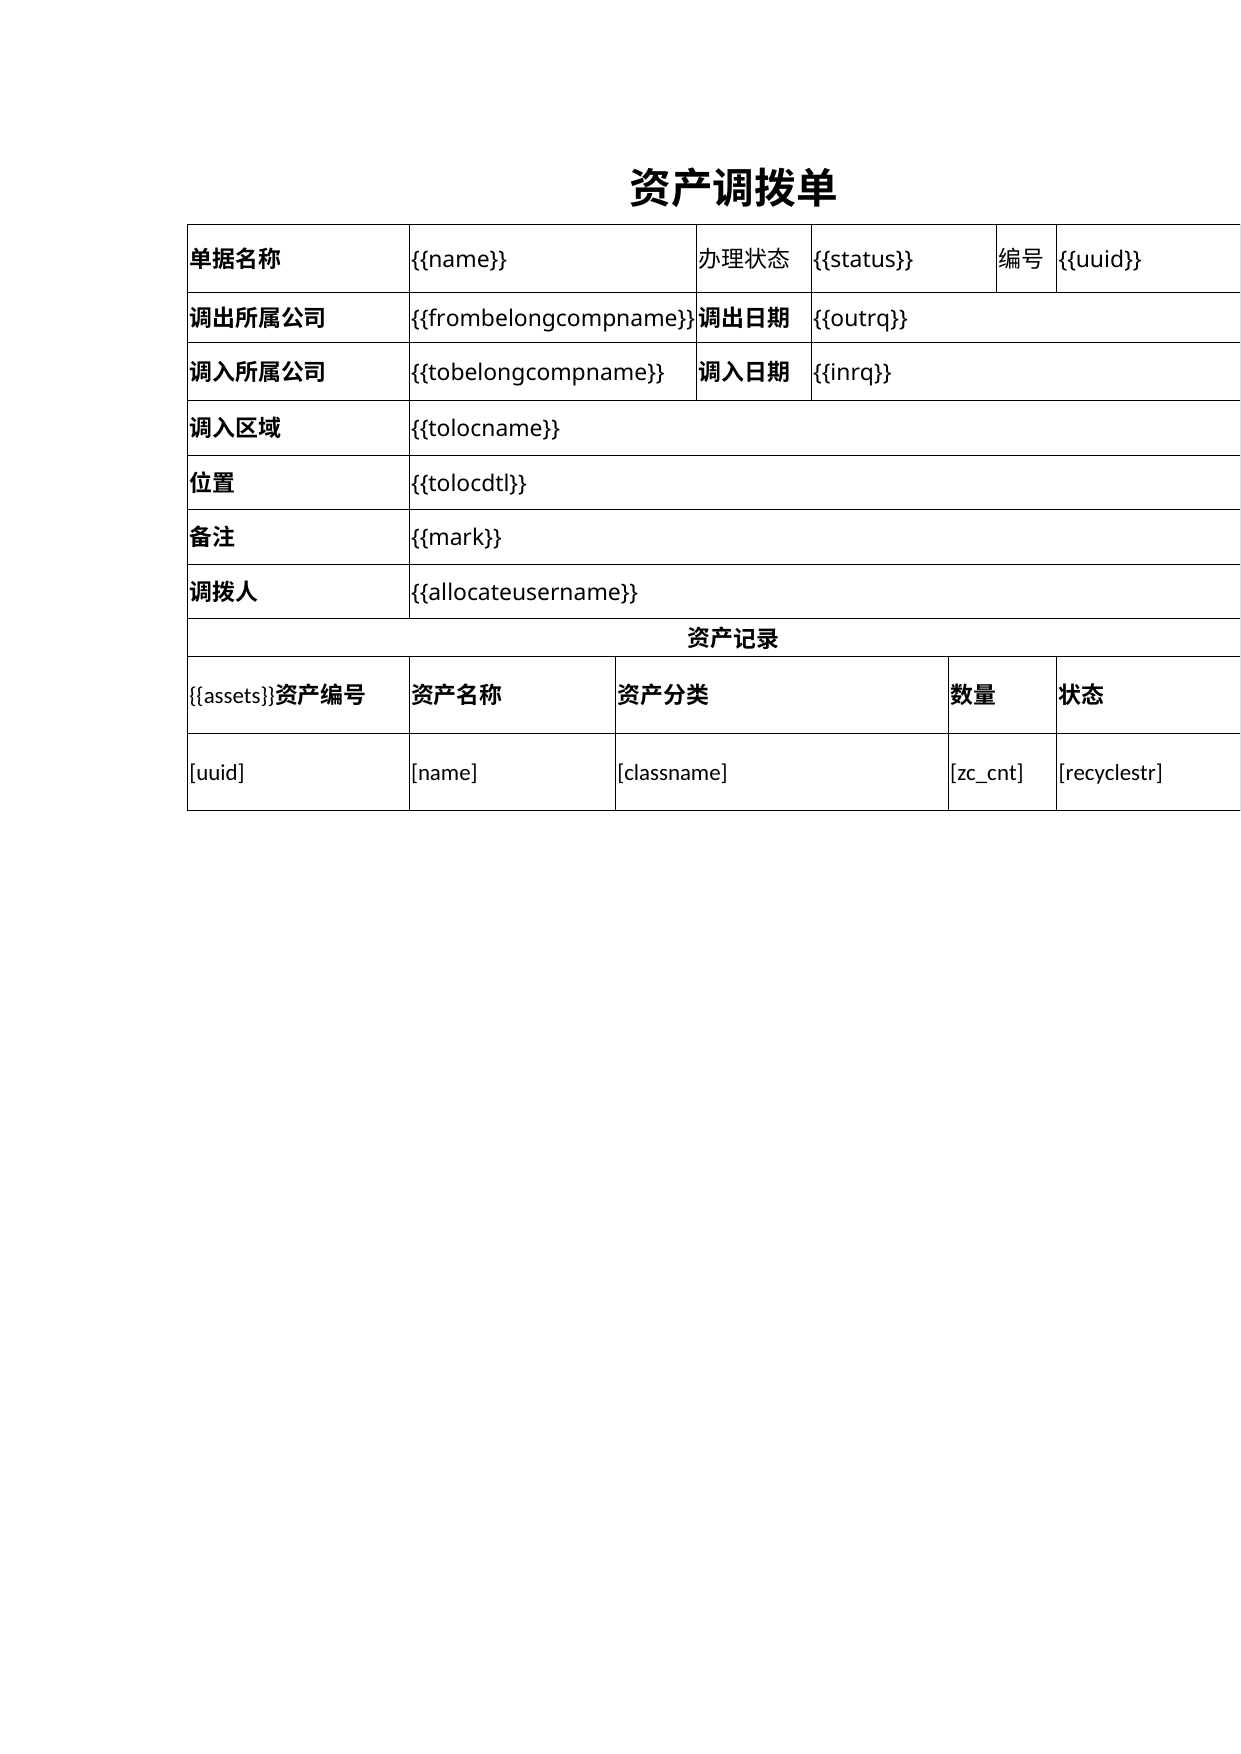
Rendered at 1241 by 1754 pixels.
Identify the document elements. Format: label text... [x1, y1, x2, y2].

table_cell 位置 [188, 456, 409, 509]
table_cell {{frombelongcompname}} [410, 293, 696, 342]
table_cell 调出日期 [697, 293, 811, 342]
table_cell 办理状态 [697, 225, 811, 292]
table_cell {{tolocdtl}} [410, 456, 1240, 509]
table_cell 调出所属公司 [188, 293, 409, 342]
table_cell 调入区域 [188, 401, 409, 454]
table_cell 数量 [949, 657, 1056, 733]
table_cell {{outrq}} [812, 293, 1240, 342]
table_cell {{uuid}} [1057, 225, 1240, 292]
table_cell 调入日期 [697, 343, 811, 400]
table_header 资产调拨单 [188, 150, 1240, 224]
table_cell 单据名称 [188, 225, 409, 292]
table_cell 调拨人 [188, 565, 409, 618]
table_cell [classname] [616, 734, 948, 810]
table_cell [name] [410, 734, 615, 810]
table_cell {{status}} [812, 225, 996, 292]
table_cell {{name}} [410, 225, 696, 292]
table_cell 备注 [188, 510, 409, 564]
table_cell 编号 [997, 225, 1056, 292]
table_cell {{assets}}资产编号 [188, 657, 409, 733]
table_cell {{tobelongcompname}} [410, 343, 696, 400]
table_cell 调入所属公司 [188, 343, 409, 400]
table_cell 资产分类 [616, 657, 948, 733]
table_cell 状态 [1057, 657, 1240, 733]
table_cell [zc_cnt] [949, 734, 1056, 810]
table_cell [recyclestr] [1057, 734, 1240, 810]
table_cell {{allocateusername}} [410, 565, 1240, 618]
table_cell {{inrq}} [812, 343, 1240, 400]
table_cell {{tolocname}} [410, 401, 1240, 454]
table_cell {{mark}} [410, 510, 1240, 564]
table_cell [uuid] [188, 734, 409, 810]
table_cell 资产名称 [410, 657, 615, 733]
